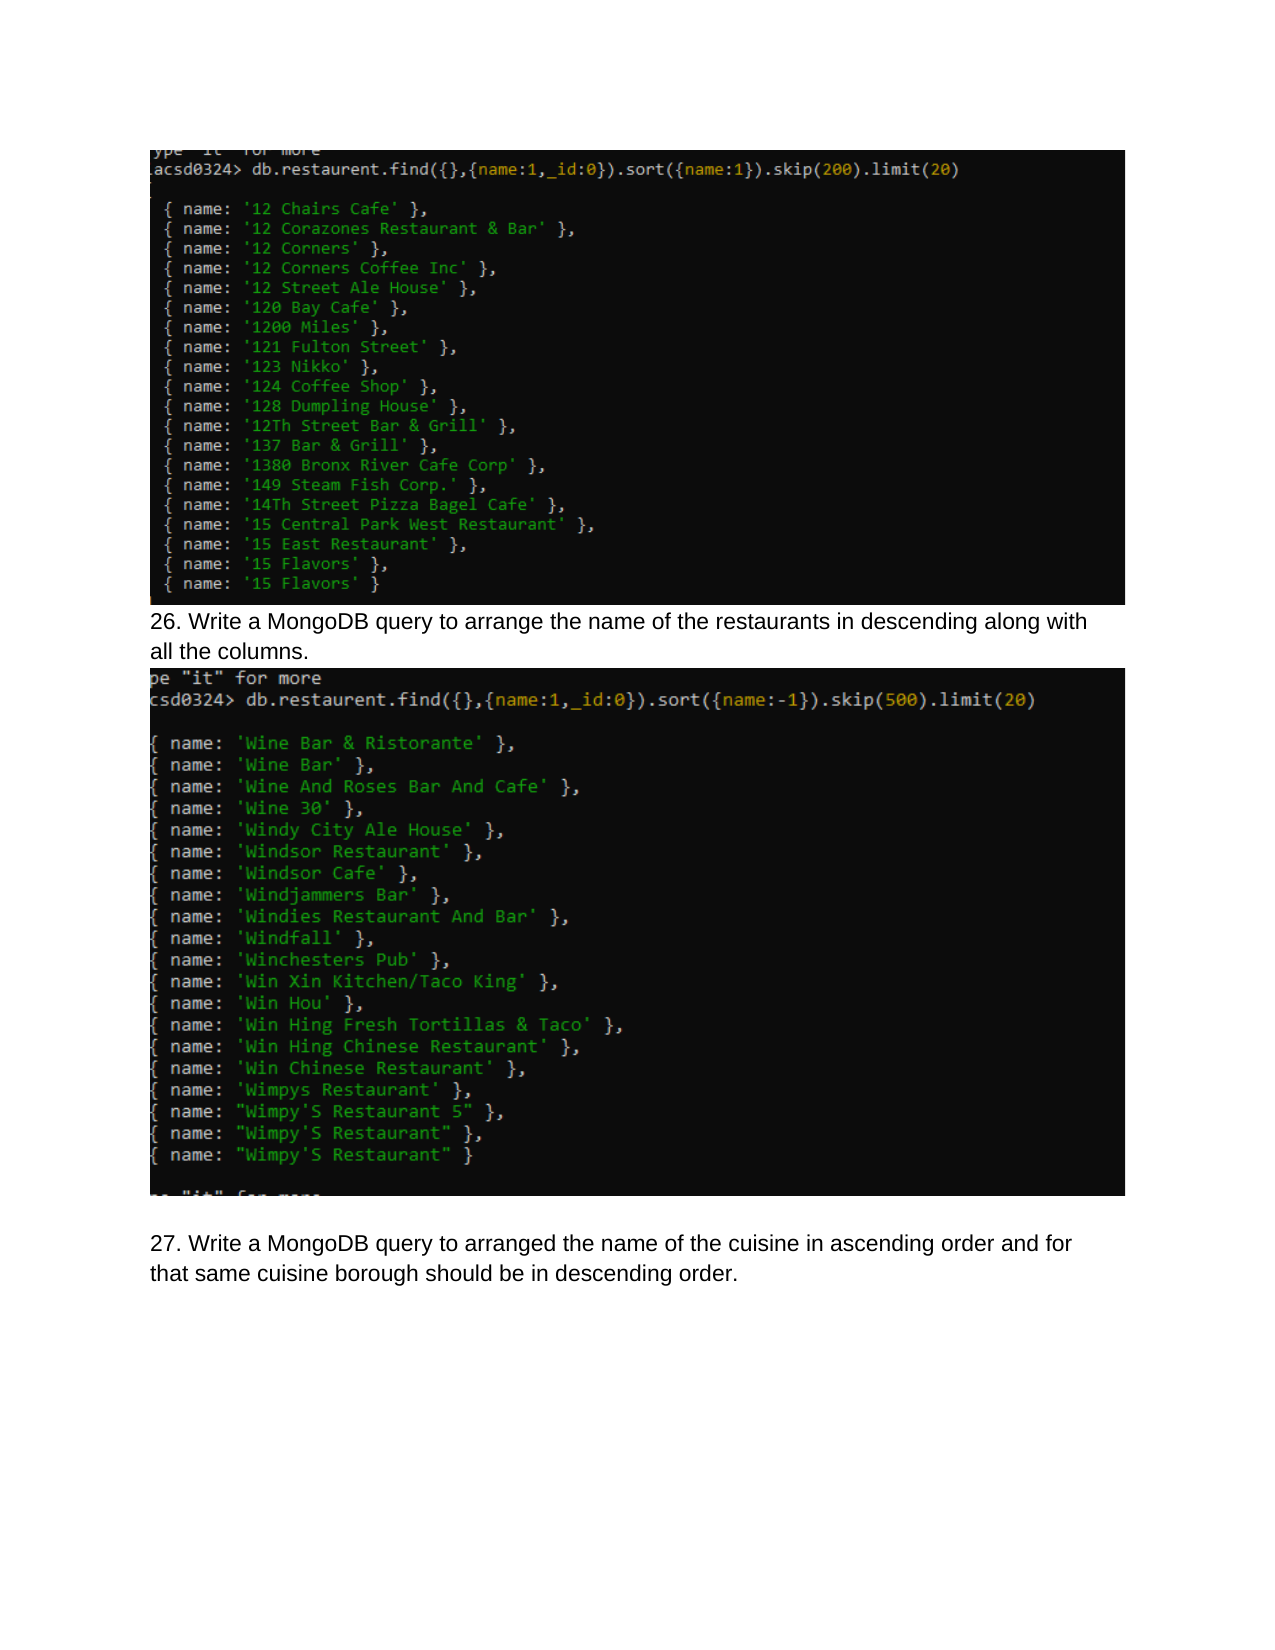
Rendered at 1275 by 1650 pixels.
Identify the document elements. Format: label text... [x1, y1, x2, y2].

picture [150, 668, 1125, 1196]
picture [150, 150, 1125, 605]
text 26. Write a MongoDB query to arrange the name of the restaurants in descending along with [150, 608, 1125, 634]
text 27. Write a MongoDB query to arranged the name of the cuisine in ascending order and for [150, 1229, 1125, 1256]
text all the columns. [150, 638, 1125, 668]
text that same cuisine borough should be in descending order. [150, 1260, 1125, 1286]
